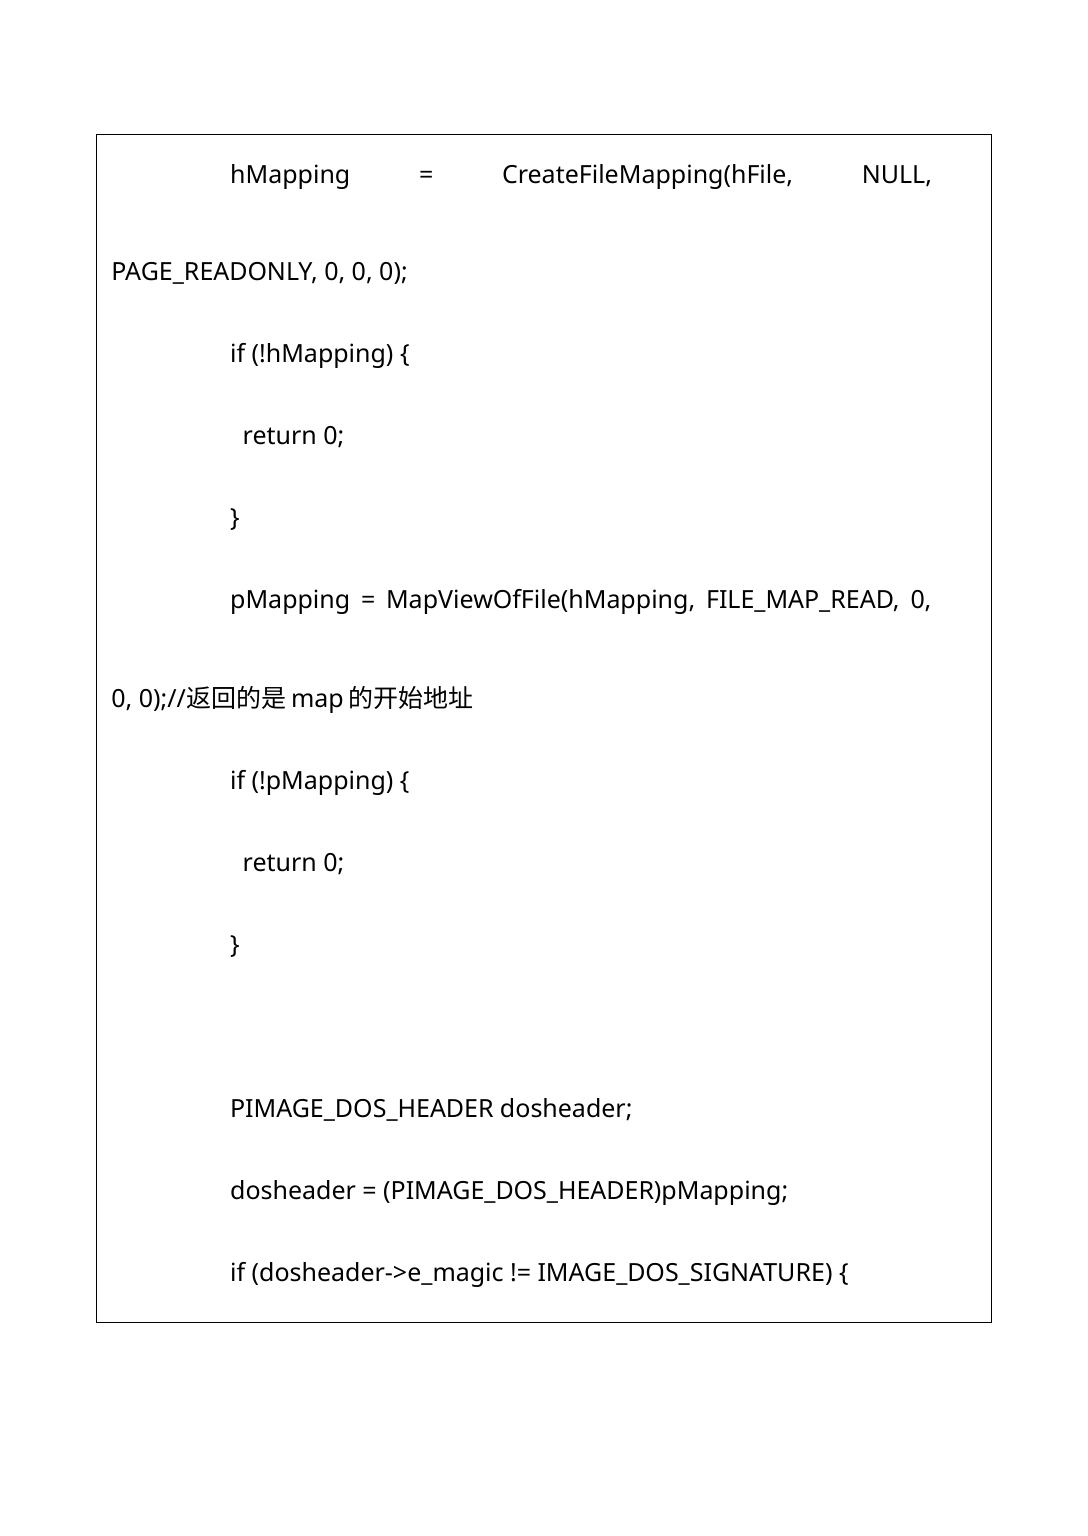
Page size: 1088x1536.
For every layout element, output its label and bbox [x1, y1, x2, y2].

table_cell [97, 135, 991, 1322]
